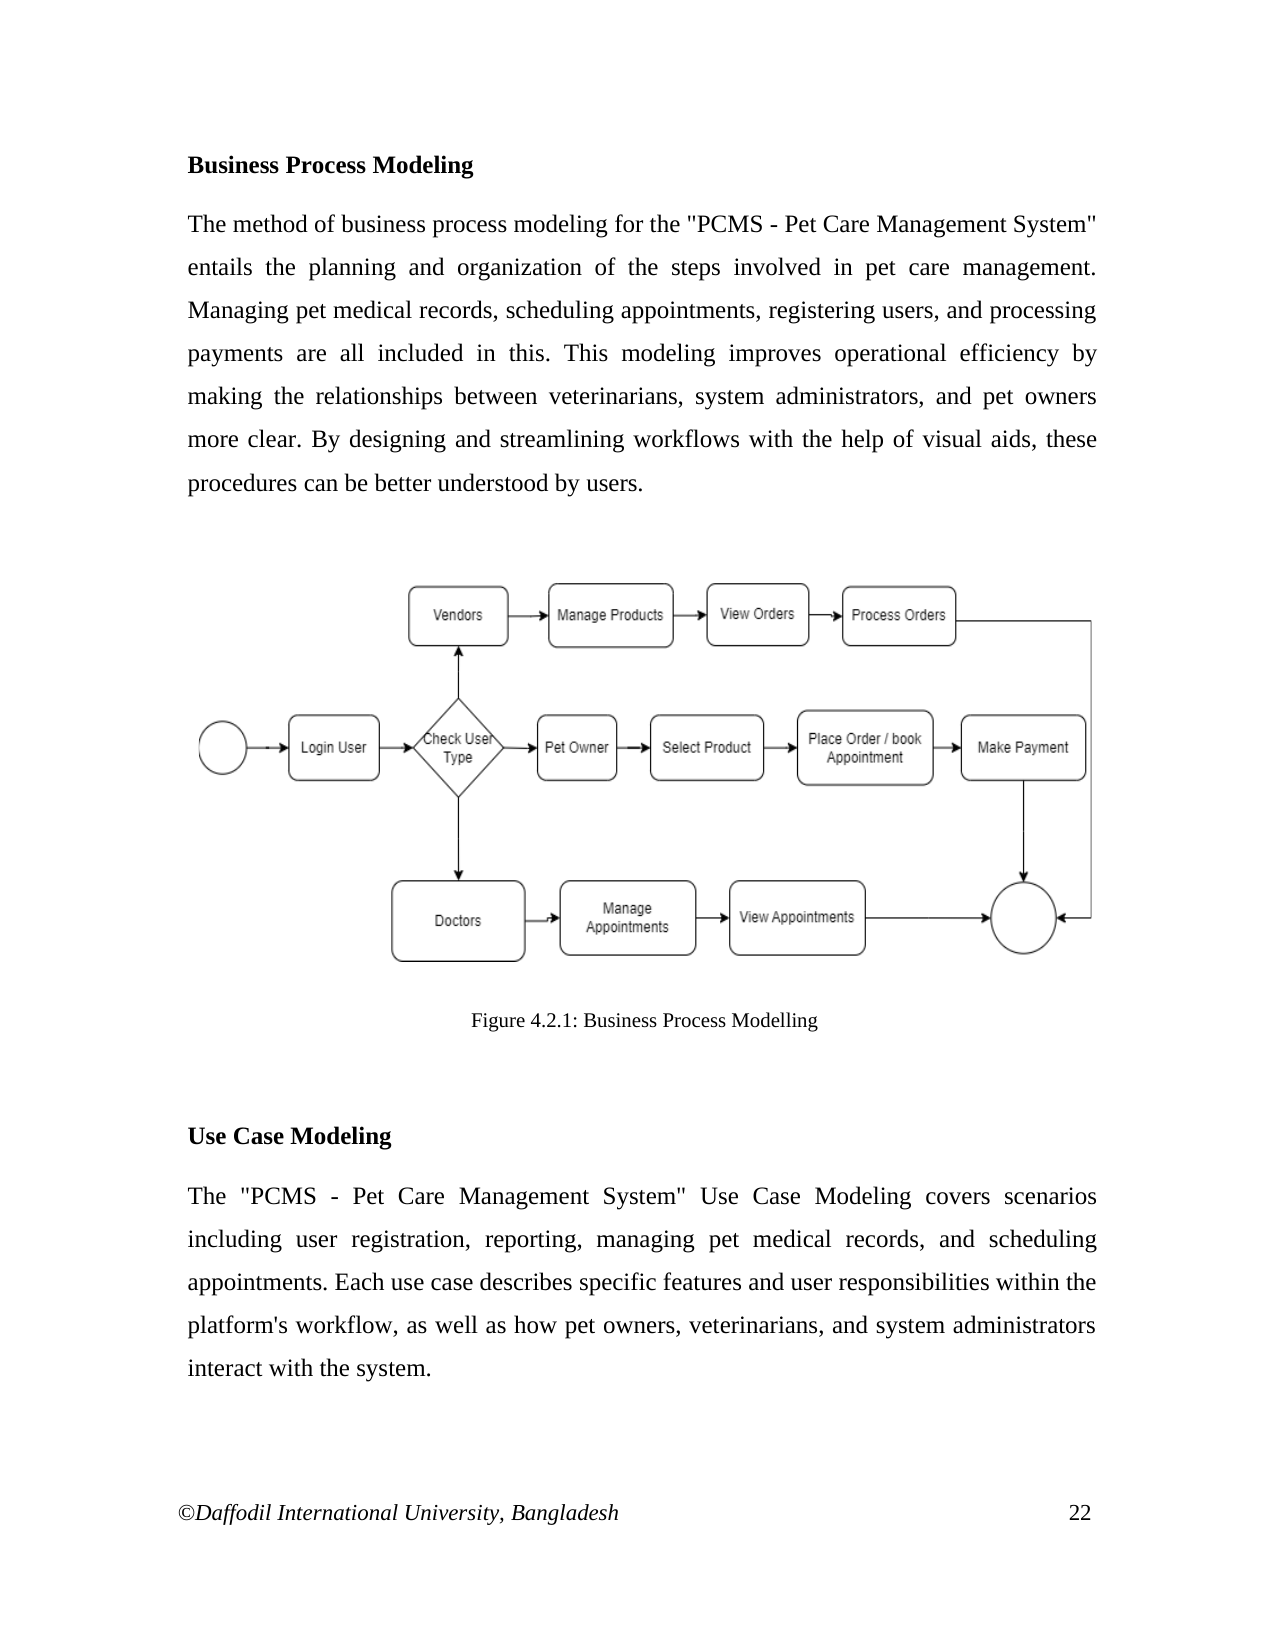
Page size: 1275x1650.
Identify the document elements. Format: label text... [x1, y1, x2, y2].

text The "PCMS - Pet Care Management System" Use Case Modeling covers scenarios including user registration, reporting, managing pet medical records, and scheduling appointments. Each use case describes specific features and user responsibilities within the platform's workflow, as well as how pet owners, veterinarians, and system administrators interact with the system. [187, 1181, 1097, 1382]
picture [198, 582, 1092, 962]
subtitle Use Case Modeling [187, 1121, 1194, 1150]
text Figure 4.2.1: Business Process Modelling [471, 1008, 1194, 1032]
text The method of business process modeling for the "PCMS - Pet Care Management System" entails the planning and organization of the steps involved in pet care management. Managing pet medical records, scheduling appointments, registering users, and processing payments are all included in this. This modeling improves operational efficiency by making the relationships between veterinarians, system administrators, and pet owners more clear. By designing and streamlining workflows with the help of visual aids, these procedures can be better understood by users. [187, 209, 1097, 496]
subtitle Business Process Modeling [187, 150, 1194, 179]
